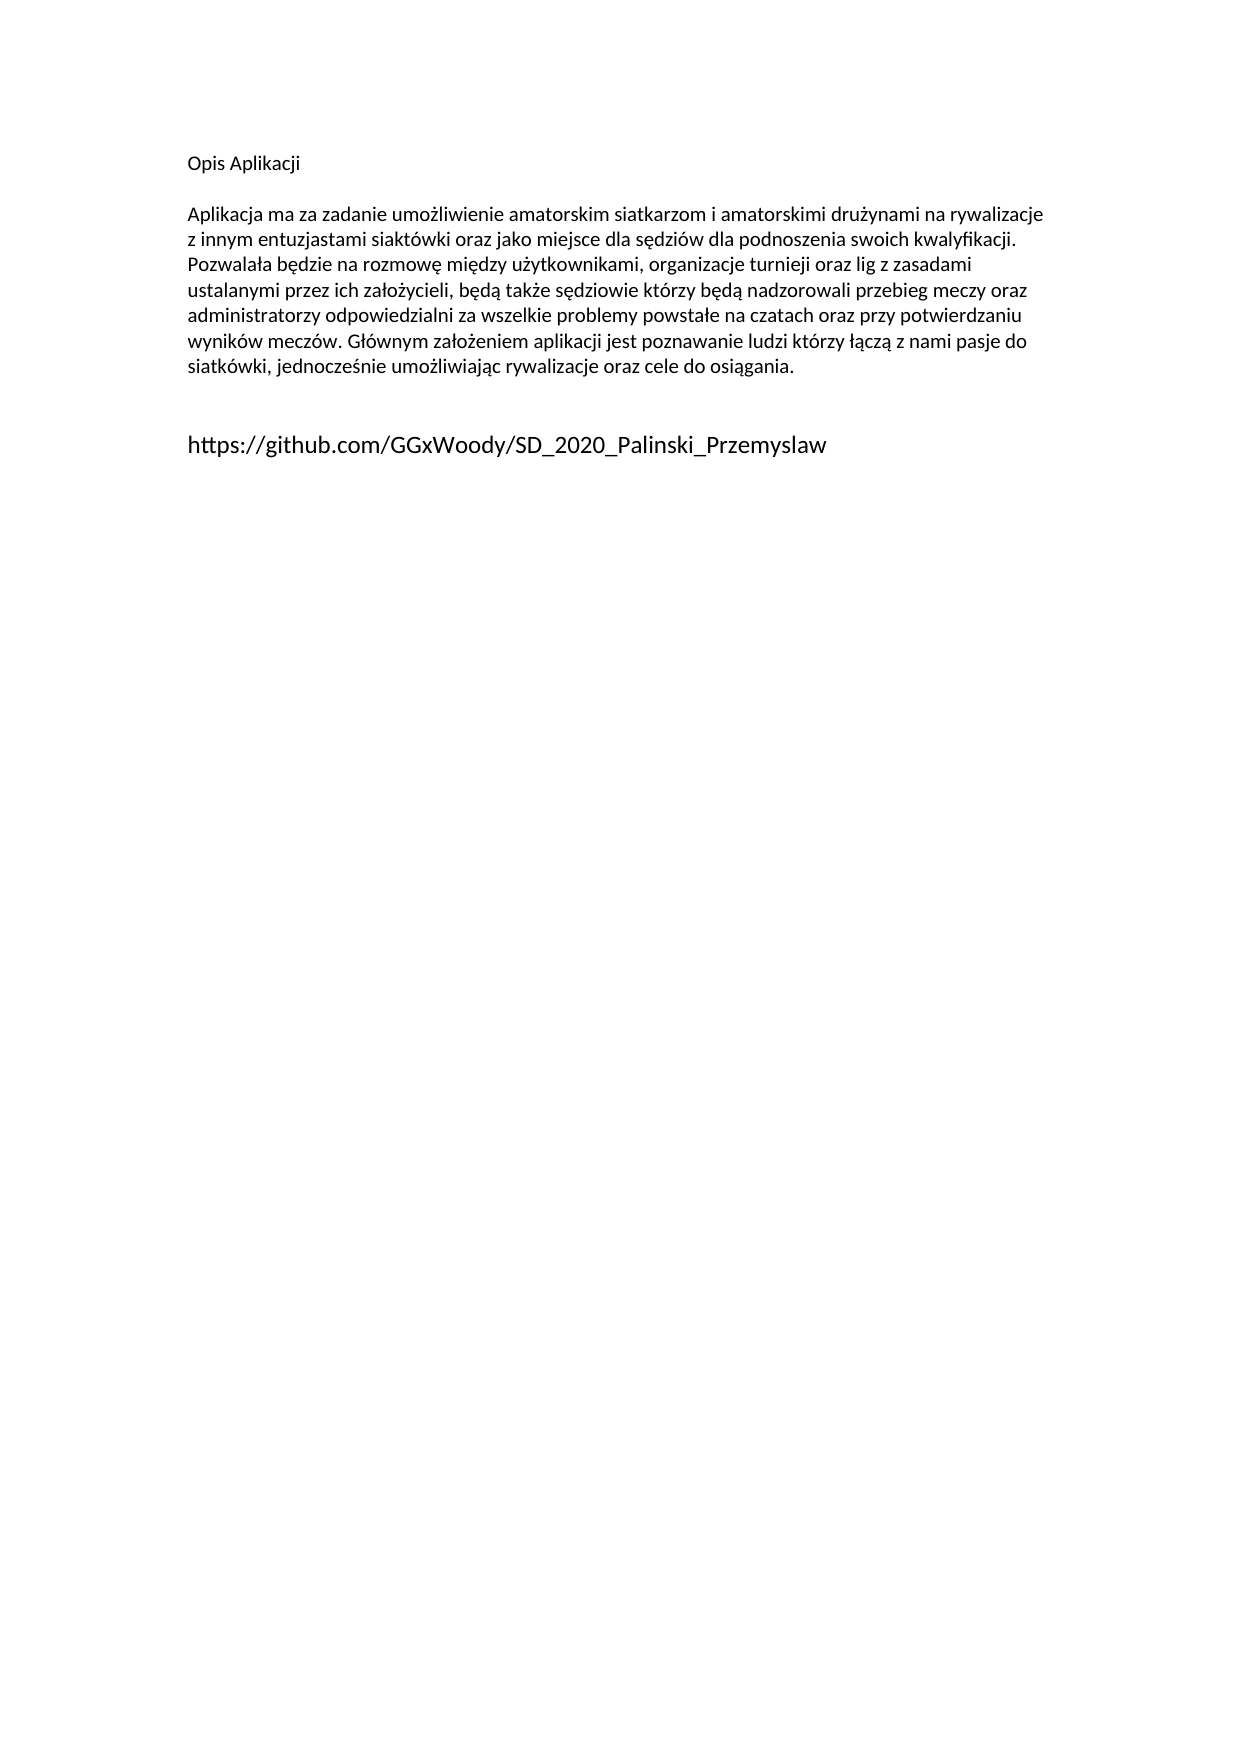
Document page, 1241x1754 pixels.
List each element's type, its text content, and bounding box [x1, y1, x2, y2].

text Opis Aplikacji [187, 150, 1053, 175]
text Aplikacja ma za zadanie umożliwienie amatorskim siatkarzom i amatorskimi drużynami na rywalizacje z innym entuzjastami siaktówki oraz jako miejsce dla sędziów dla podnoszenia swoich kwalyfikacji. Pozwalała będzie na rozmowę między użytkownikami, organizacje turnieji oraz lig z zasadami ustalanymi przez ich założycieli, będą także sędziowie którzy będą nadzorowali przebieg meczy oraz administratorzy odpowiedzialni za wszelkie problemy powstałe na czatach oraz przy potwierdzaniu wyników meczów. Głównym założeniem aplikacji jest poznawanie ludzi którzy łączą z nami pasje do siatkówki, jednocześnie umożliwiając rywalizacje oraz cele do osiągania. [187, 201, 1053, 379]
text https://github.com/GGxWoody/SD_2020_Palinski_Przemyslaw [187, 429, 1053, 460]
